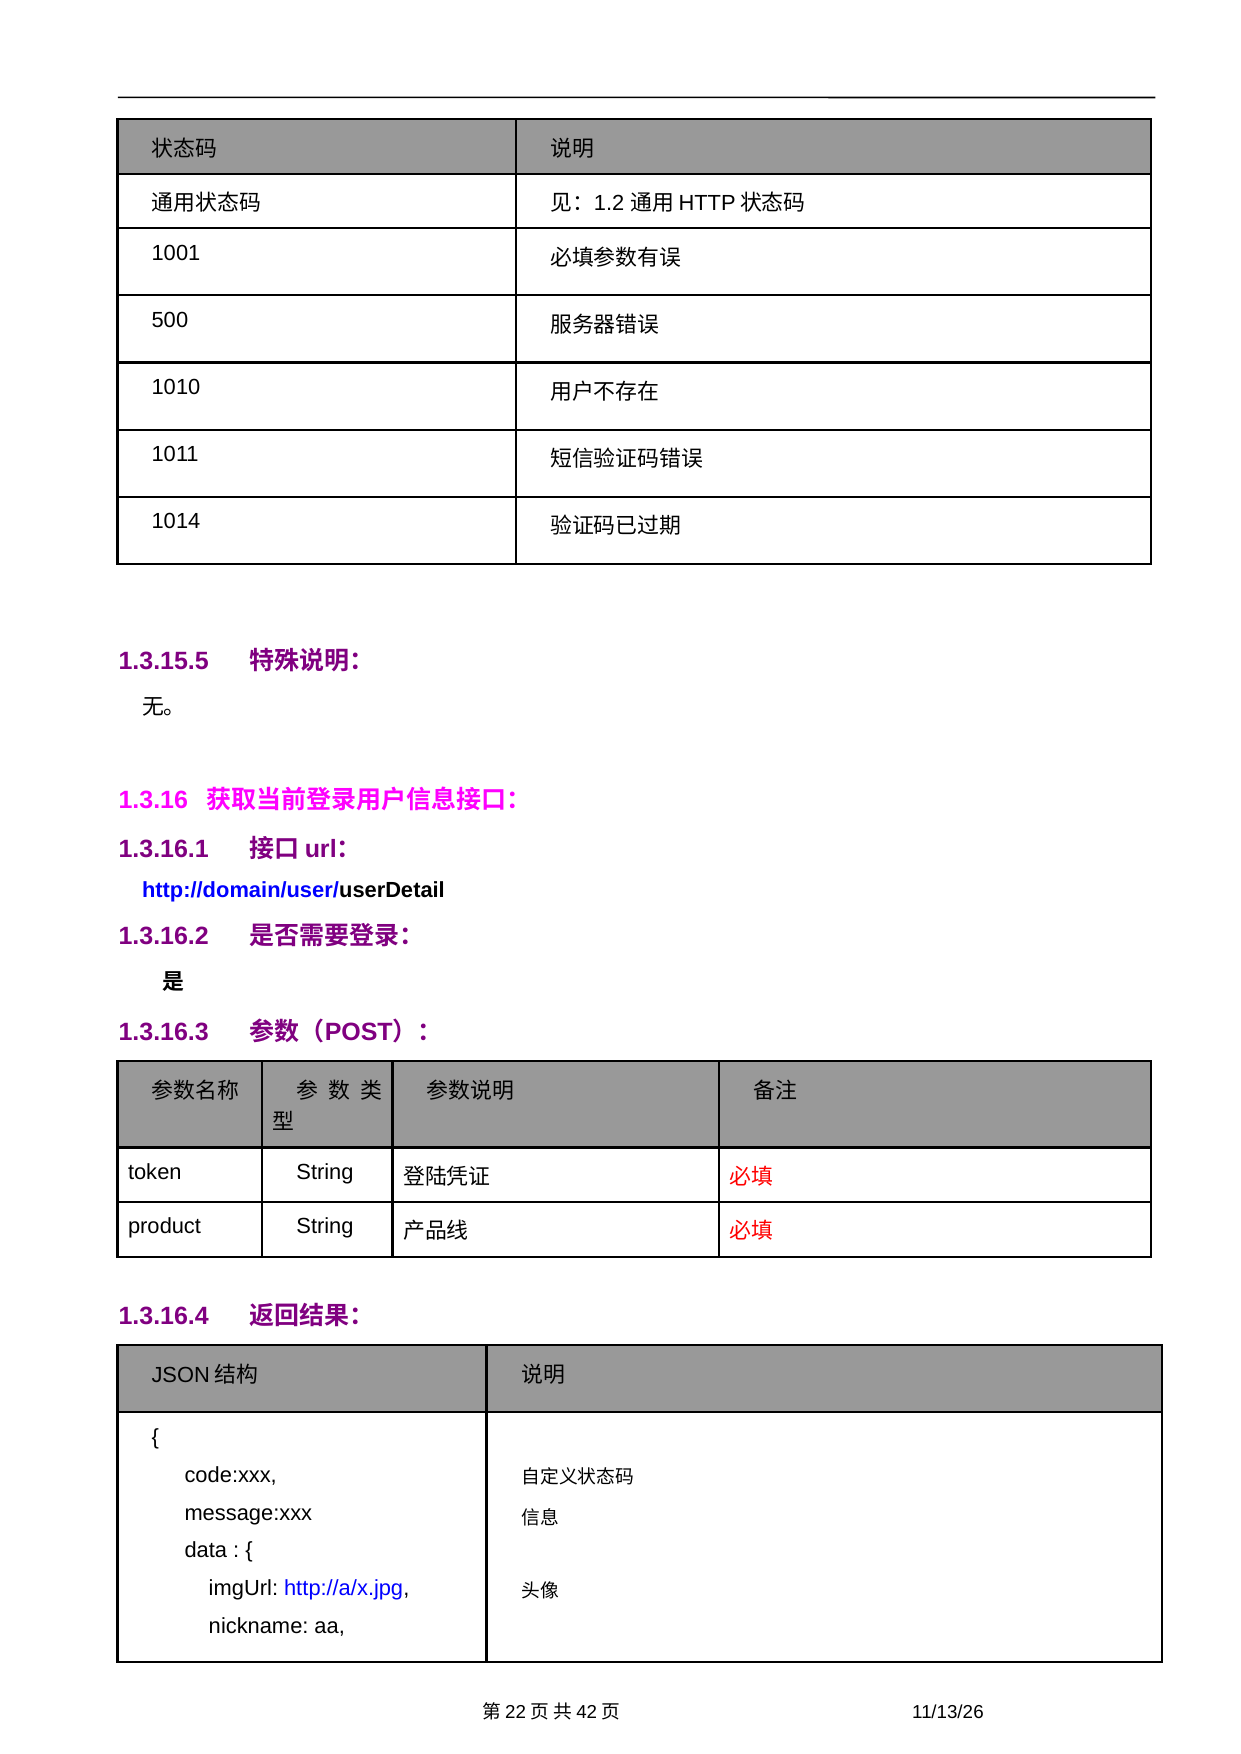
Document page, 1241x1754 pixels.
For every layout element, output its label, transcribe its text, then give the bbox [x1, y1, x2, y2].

table_cell 1001 [119, 229, 515, 294]
table_cell 短信验证码错误 [517, 431, 1150, 496]
table_cell 见：1.2 通用HTTP状态码 [517, 175, 1150, 227]
table_cell 必填参数有误 [517, 229, 1150, 294]
table_header 参数名称 [119, 1062, 261, 1146]
table_header JSON结构 [119, 1346, 485, 1411]
subtitle 获取当前登录用户信息接口： [118, 780, 1152, 816]
table_cell product [119, 1203, 261, 1256]
table_cell 必填 [720, 1203, 1150, 1256]
table_cell token [119, 1149, 261, 1201]
table_cell 1011 [119, 431, 515, 496]
table_cell 服务器错误 [517, 296, 1150, 361]
table_cell String [263, 1149, 391, 1201]
table_cell 通用状态码 [119, 175, 515, 227]
table_header 说明 [488, 1346, 1161, 1411]
table_cell 登陆凭证 [394, 1149, 718, 1201]
table_header 参数说明 [394, 1062, 718, 1146]
subtitle 是否需要登录： [118, 915, 1152, 951]
text 无。 [118, 689, 1152, 721]
table_cell 用户不存在 [517, 364, 1150, 428]
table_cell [488, 1413, 1161, 1661]
table_cell 必填 [720, 1149, 1150, 1201]
table_cell 验证码已过期 [517, 498, 1150, 563]
table_header 参数类型 [263, 1062, 391, 1146]
table_header 备注 [720, 1062, 1150, 1146]
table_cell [119, 1413, 485, 1661]
subtitle 特殊说明： [118, 640, 1152, 677]
table_cell 1010 [119, 364, 515, 428]
table_header 状态码 [119, 120, 515, 173]
table_cell 500 [119, 296, 515, 361]
table_header 说明 [517, 120, 1150, 173]
table_cell 1014 [119, 498, 515, 563]
text http://domain/user/userDetail [118, 877, 1152, 902]
subtitle 参数（POST）： [118, 1011, 1152, 1048]
table_cell String [263, 1203, 391, 1256]
table_cell 产品线 [394, 1203, 718, 1256]
subtitle 返回结果： [118, 1295, 1152, 1332]
subtitle 接口url： [118, 828, 1152, 865]
text 是 [138, 964, 1152, 996]
